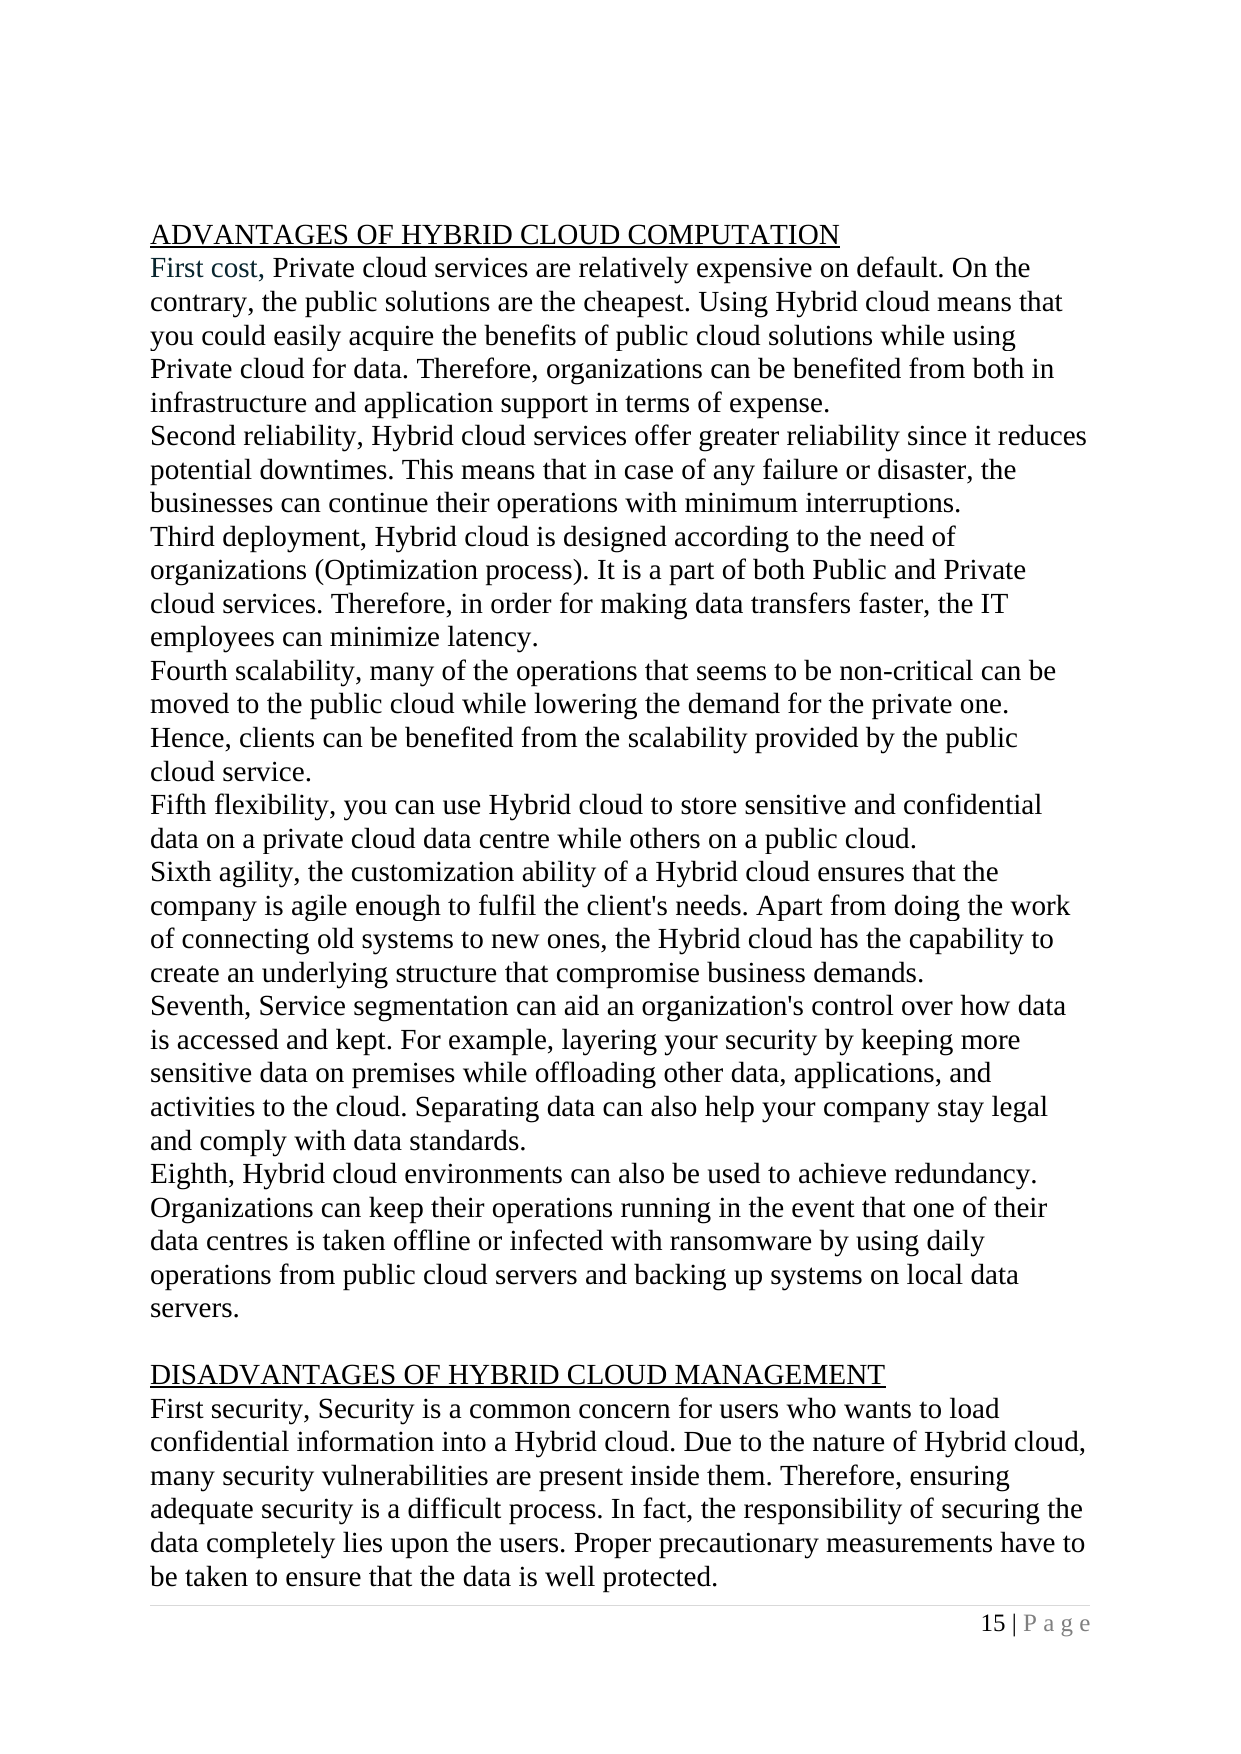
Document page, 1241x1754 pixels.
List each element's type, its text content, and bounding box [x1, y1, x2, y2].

text Second reliability, Hybrid cloud services offer greater reliability since it reduces potential downtimes. This means that in case of any failure or disaster, the businesses can continue their operations with minimum interruptions. [150, 418, 1090, 519]
text Fifth flexibility, you can use Hybrid cloud to store sensitive and confidential data on a private cloud data centre while others on a public cloud. [917, 787, 1090, 854]
text Sixth agility, the customization ability of a Hybrid cloud ensures that the company is agile enough to fulfil the client's needs. Apart from doing the work of connecting old systems to new ones, the Hybrid cloud has the capability to create an underlying structure that compromise business demands. [924, 854, 1090, 988]
text Seventh, Service segmentation can aid an organization's control over how data is accessed and kept. For example, layering your security by keeping more sensitive data on premises while offloading other data, applications, and activities to the cloud. Separating data can also help your company stay legal and comply with data standards. [150, 988, 1090, 1156]
text Eighth, Hybrid cloud environments can also be used to achieve redundancy. Organizations can keep their operations running in the event that one of their data centres is taken offline or infected with ransomware by using daily operations from public cloud servers and backing up systems on local data servers. [150, 1156, 1090, 1324]
text Third deployment, Hybrid cloud is designed according to the need of organizations (Optimization process). It is a part of both Public and Private cloud services. Therefore, in order for making data transfers faster, the IT employees can minimize latency. [150, 519, 1090, 653]
text First cost, Private cloud services are relatively expensive on default. On the contrary, the public solutions are the cheapest. Using Hybrid cloud means that you could easily acquire the benefits of public cloud solutions while using Private cloud for data. Therefore, organizations can be benefited from both in infrastructure and application support in terms of expense. [830, 251, 1090, 418]
text ADVANTAGES OF HYBRID CLOUD COMPUTATION [150, 217, 1090, 251]
text DISADVANTAGES OF HYBRID CLOUD MANAGEMENT [150, 1357, 1090, 1391]
text Fourth scalability, many of the operations that seems to be non-critical can be moved to the public cloud while lowering the demand for the private one. Hence, clients can be benefited from the scalability provided by the public cloud service. [312, 653, 1090, 787]
text First security, Security is a common concern for users who wants to load confidential information into a Hybrid cloud. Due to the nature of Hybrid cloud, many security vulnerabilities are present inside them. Therefore, ensuring adequate security is a difficult process. In fact, the responsibility of securing the data completely lies upon the users. Proper precautionary measurements have to be taken to ensure that the data is well protected. [150, 1391, 1090, 1592]
